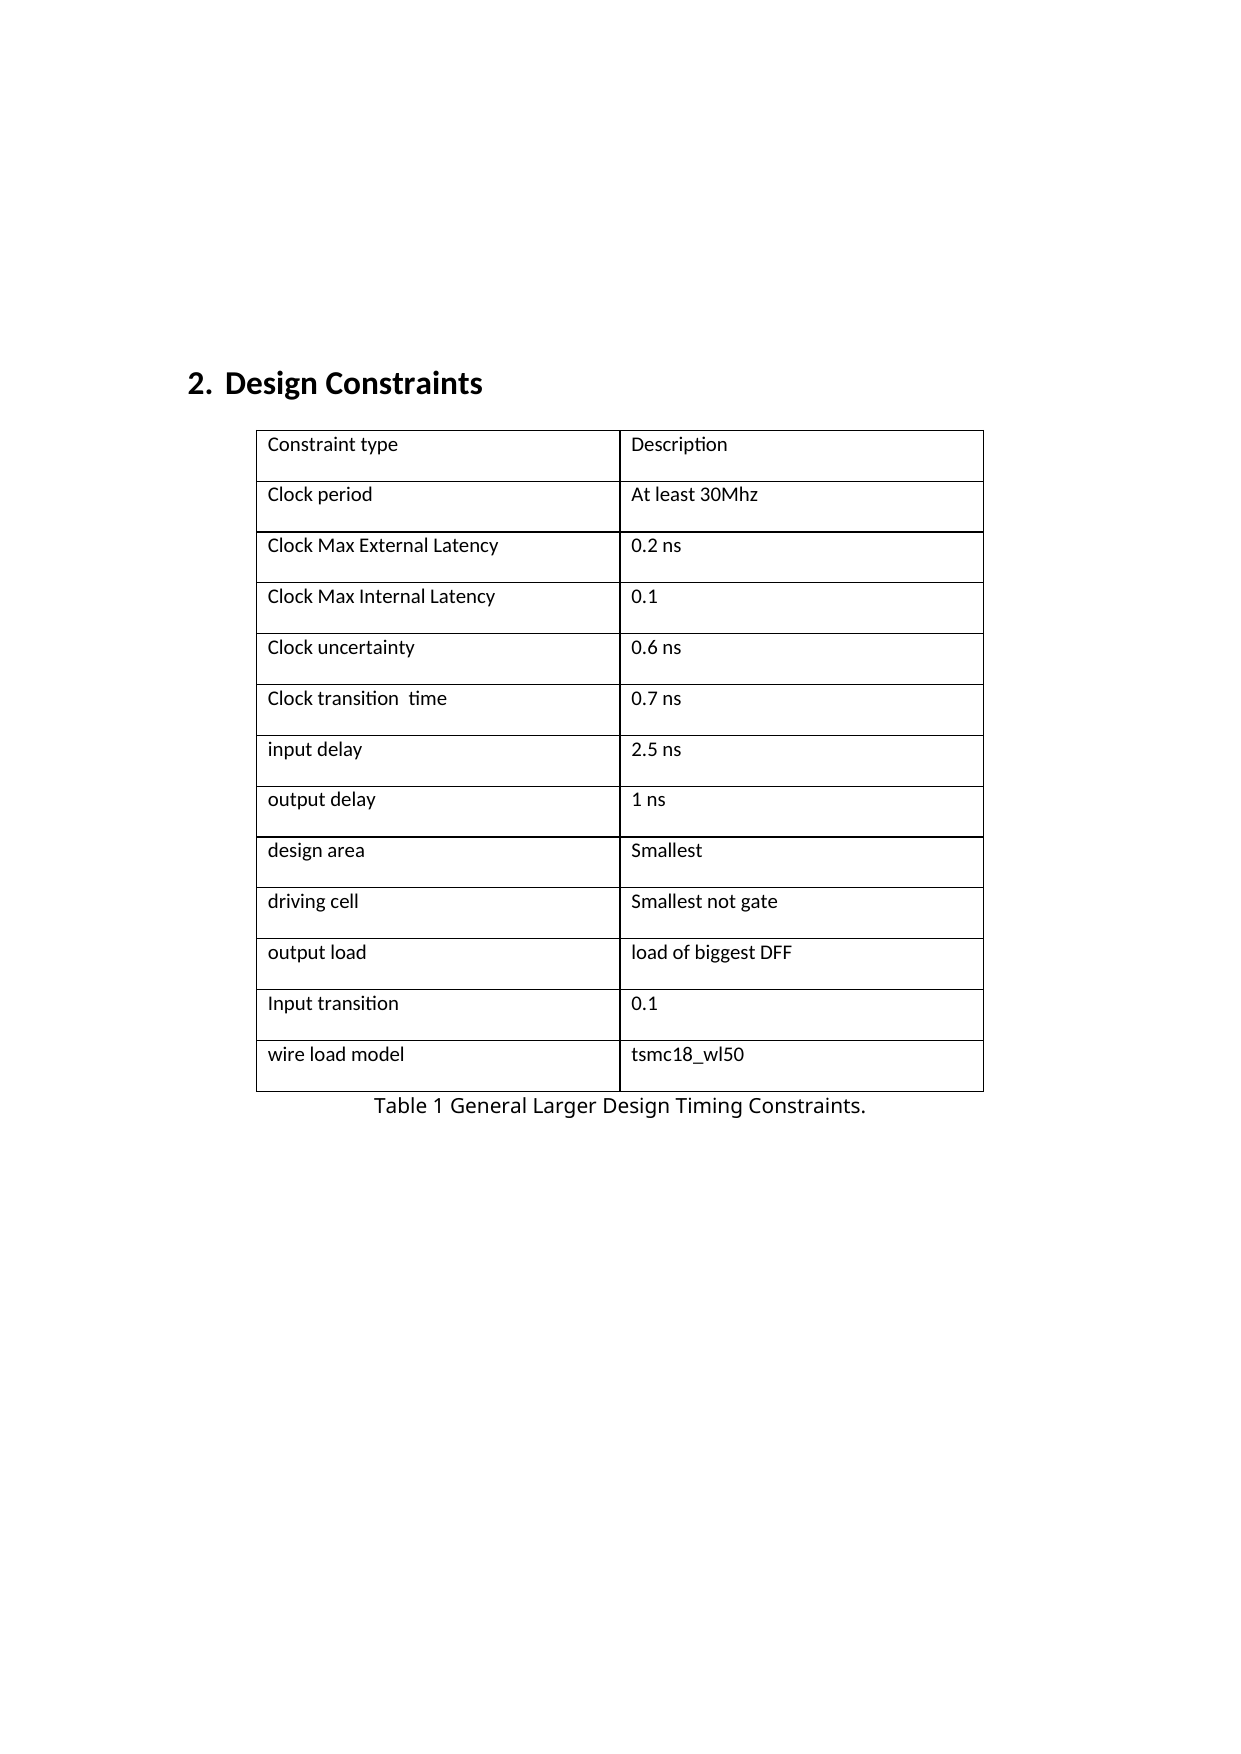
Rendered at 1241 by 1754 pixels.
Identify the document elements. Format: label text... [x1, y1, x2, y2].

table_cell input delay [257, 736, 619, 786]
table_cell Clock Max External Latency [257, 533, 619, 582]
table_cell 0.7 ns [621, 685, 983, 735]
table_cell Clock period [257, 482, 619, 531]
table_cell design area [257, 838, 619, 887]
table_cell output load [257, 939, 619, 989]
table_cell 0.1 [621, 990, 983, 1040]
table_cell 0.1 [621, 583, 983, 633]
table_cell 2.5 ns [621, 736, 983, 786]
table_cell Clock uncertainty [257, 634, 619, 684]
table_header Description [621, 431, 983, 481]
subtitle Design Constraints [187, 362, 1053, 403]
table_cell load of biggest DFF [621, 939, 983, 989]
table_cell driving cell [257, 888, 619, 938]
table_cell 1 ns [621, 787, 983, 836]
text Table 1 General Larger Design Timing Constraints. [187, 1092, 1053, 1120]
table_cell output delay [257, 787, 619, 836]
table_cell Input transition [257, 990, 619, 1040]
table_cell Clock Max Internal Latency [257, 583, 619, 633]
table_cell 0.6 ns [621, 634, 983, 684]
table_cell At least 30Mhz [621, 482, 983, 531]
table_cell Smallest [621, 838, 983, 887]
table_cell 0.2 ns [621, 533, 983, 582]
table_cell wire load model [257, 1041, 619, 1091]
table_header Constraint type [257, 431, 619, 481]
table_cell tsmc18_wl50 [621, 1041, 983, 1091]
table_cell Clock transition time [257, 685, 619, 735]
table_cell Smallest not gate [621, 888, 983, 938]
